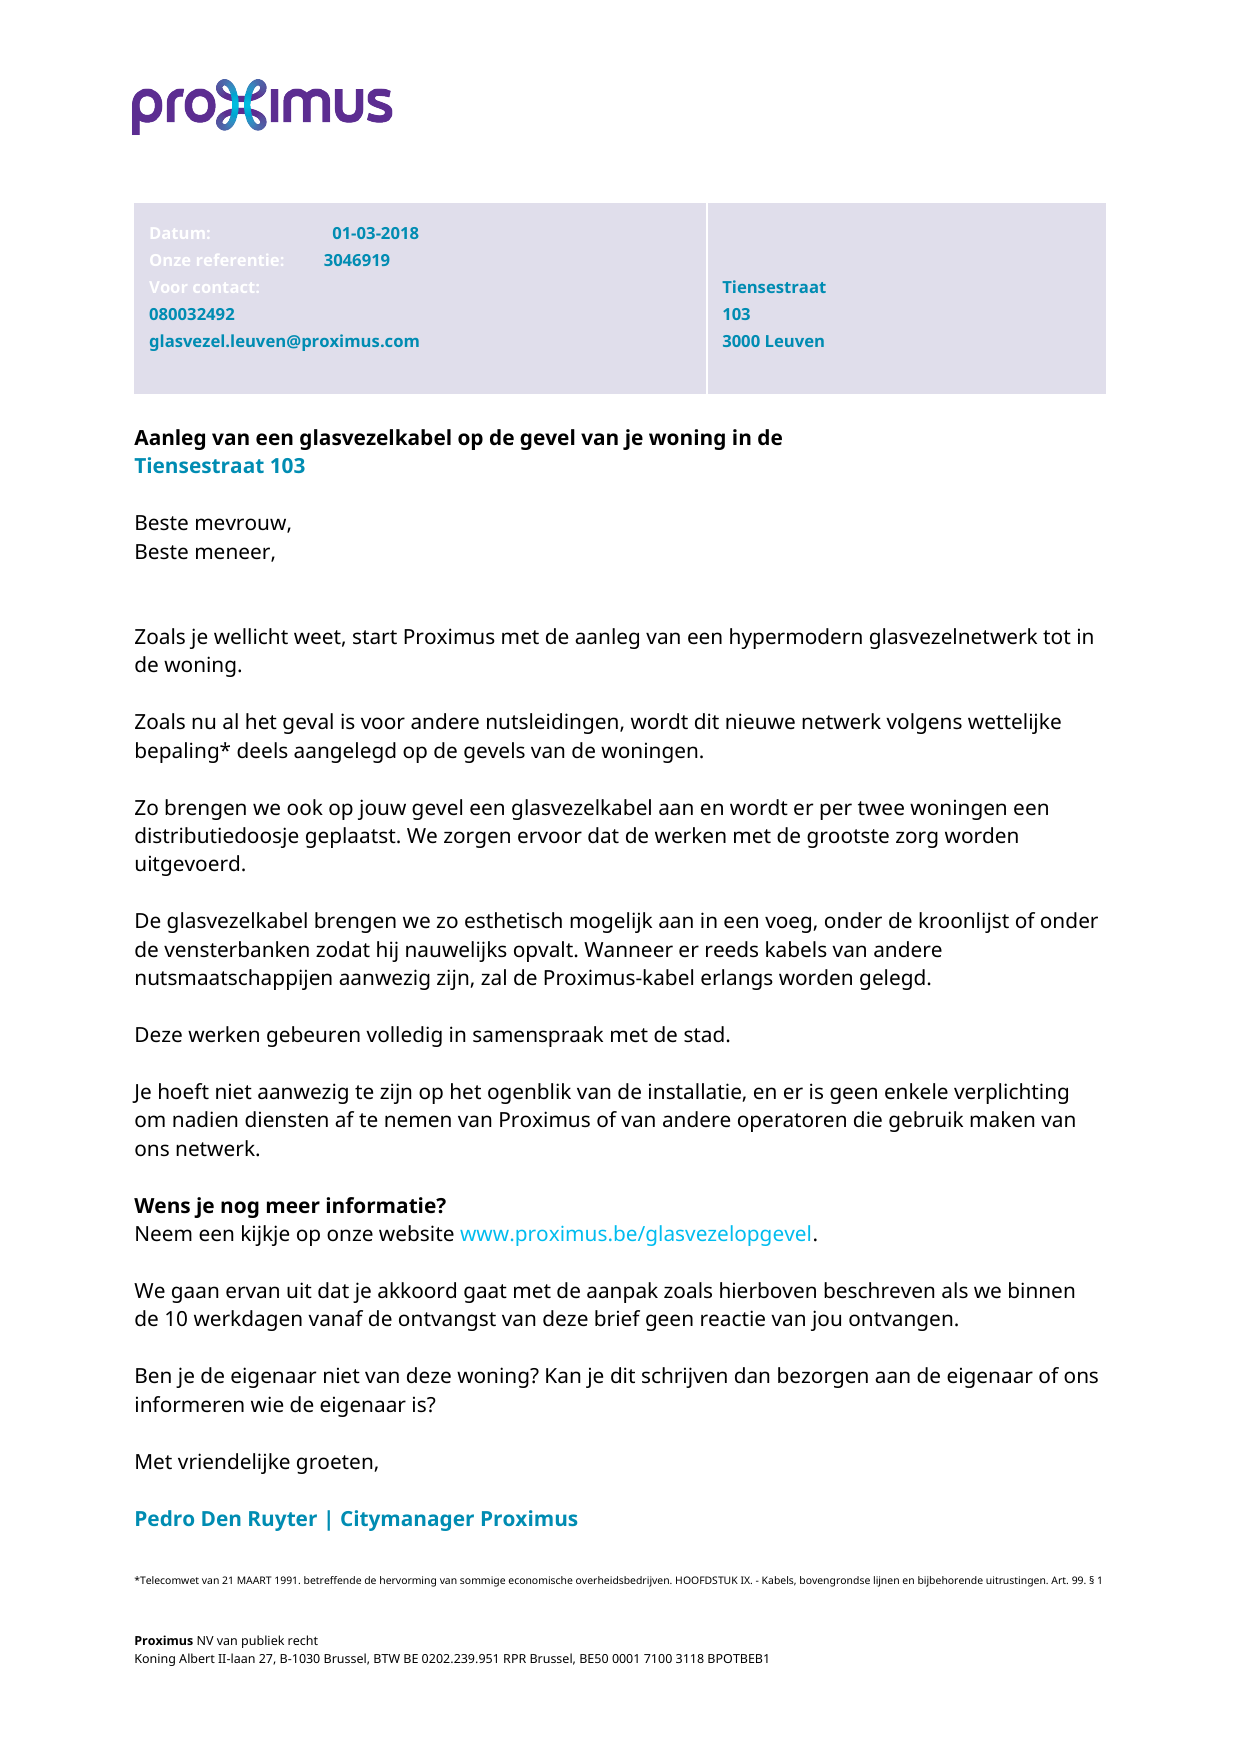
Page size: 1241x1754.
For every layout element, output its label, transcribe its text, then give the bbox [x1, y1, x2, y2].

text Beste mevrouw, [134, 508, 1106, 537]
text Met vriendelijke groeten, [134, 1447, 1106, 1475]
text Beste meneer, [134, 537, 1106, 565]
text Aanleg van een glasvezelkabel op de gevel van je woning in de [134, 423, 1106, 451]
text We gaan ervan uit dat je akkoord gaat met de aanpak zoals hierboven beschreven als we binnen de 10 werkdagen vanaf de ontvangst van deze brief geen reactie van jou ontvangen. [134, 1276, 1106, 1333]
text Pedro Den Ruyter | Citymanager Proximus [134, 1504, 1106, 1532]
text Wens je nog meer informatie? [134, 1191, 1106, 1219]
text Zo brengen we ook op jouw gevel een glasvezelkabel aan en wordt er per twee woningen een distributiedoosje geplaatst. We zorgen ervoor dat de werken met de grootste zorg worden uitgevoerd. [134, 793, 1106, 878]
table_header Datum: 01-03-2018 Onze referentie: 3046919 Voor contact: 080032492 glasvezel.leuven@proximus.com [134, 203, 706, 394]
text Zoals nu al het geval is voor andere nutsleidingen, wordt dit nieuwe netwerk volgens wettelijke bepaling* deels aangelegd op de gevels van de woningen. [134, 707, 1106, 764]
text Ben je de eigenaar niet van deze woning? Kan je dit schrijven dan bezorgen aan de eigenaar of ons informeren wie de eigenaar is? [134, 1361, 1106, 1418]
picture [0, 0, 1241, 149]
text Zoals je wellicht weet, start Proximus met de aanleg van een hypermodern glasvezelnetwerk tot in de woning. [134, 622, 1106, 679]
text *Telecomwet van 21 MAART 1991. betreffende de hervorming van sommige economische overheidsbedrijven. HOOFDSTUK IX. - Kabels, bovengrondse lijnen en bijbehorende uitrustingen. Art. 99. § 1 [134, 1561, 1106, 1588]
text Deze werken gebeuren volledig in samenspraak met de stad. [134, 1020, 1106, 1049]
text Neem een kijkje op onze website www.proximus.be/glasvezelopgevel. [134, 1219, 1106, 1248]
table_header Tiensestraat 103 3000 Leuven [708, 203, 1106, 394]
text De glasvezelkabel brengen we zo esthetisch mogelijk aan in een voeg, onder de kroonlijst of onder de vensterbanken zodat hij nauwelijks opvalt. Wanneer er reeds kabels van andere nutsmaatschappijen aanwezig zijn, zal de Proximus-kabel erlangs worden gelegd. [134, 906, 1106, 992]
text Tiensestraat 103 [134, 451, 1106, 480]
text Je hoeft niet aanwezig te zijn op het ogenblik van de installatie, en er is geen enkele verplichting om nadien diensten af te nemen van Proximus of van andere operatoren die gebruik maken van ons netwerk. [134, 1077, 1106, 1162]
